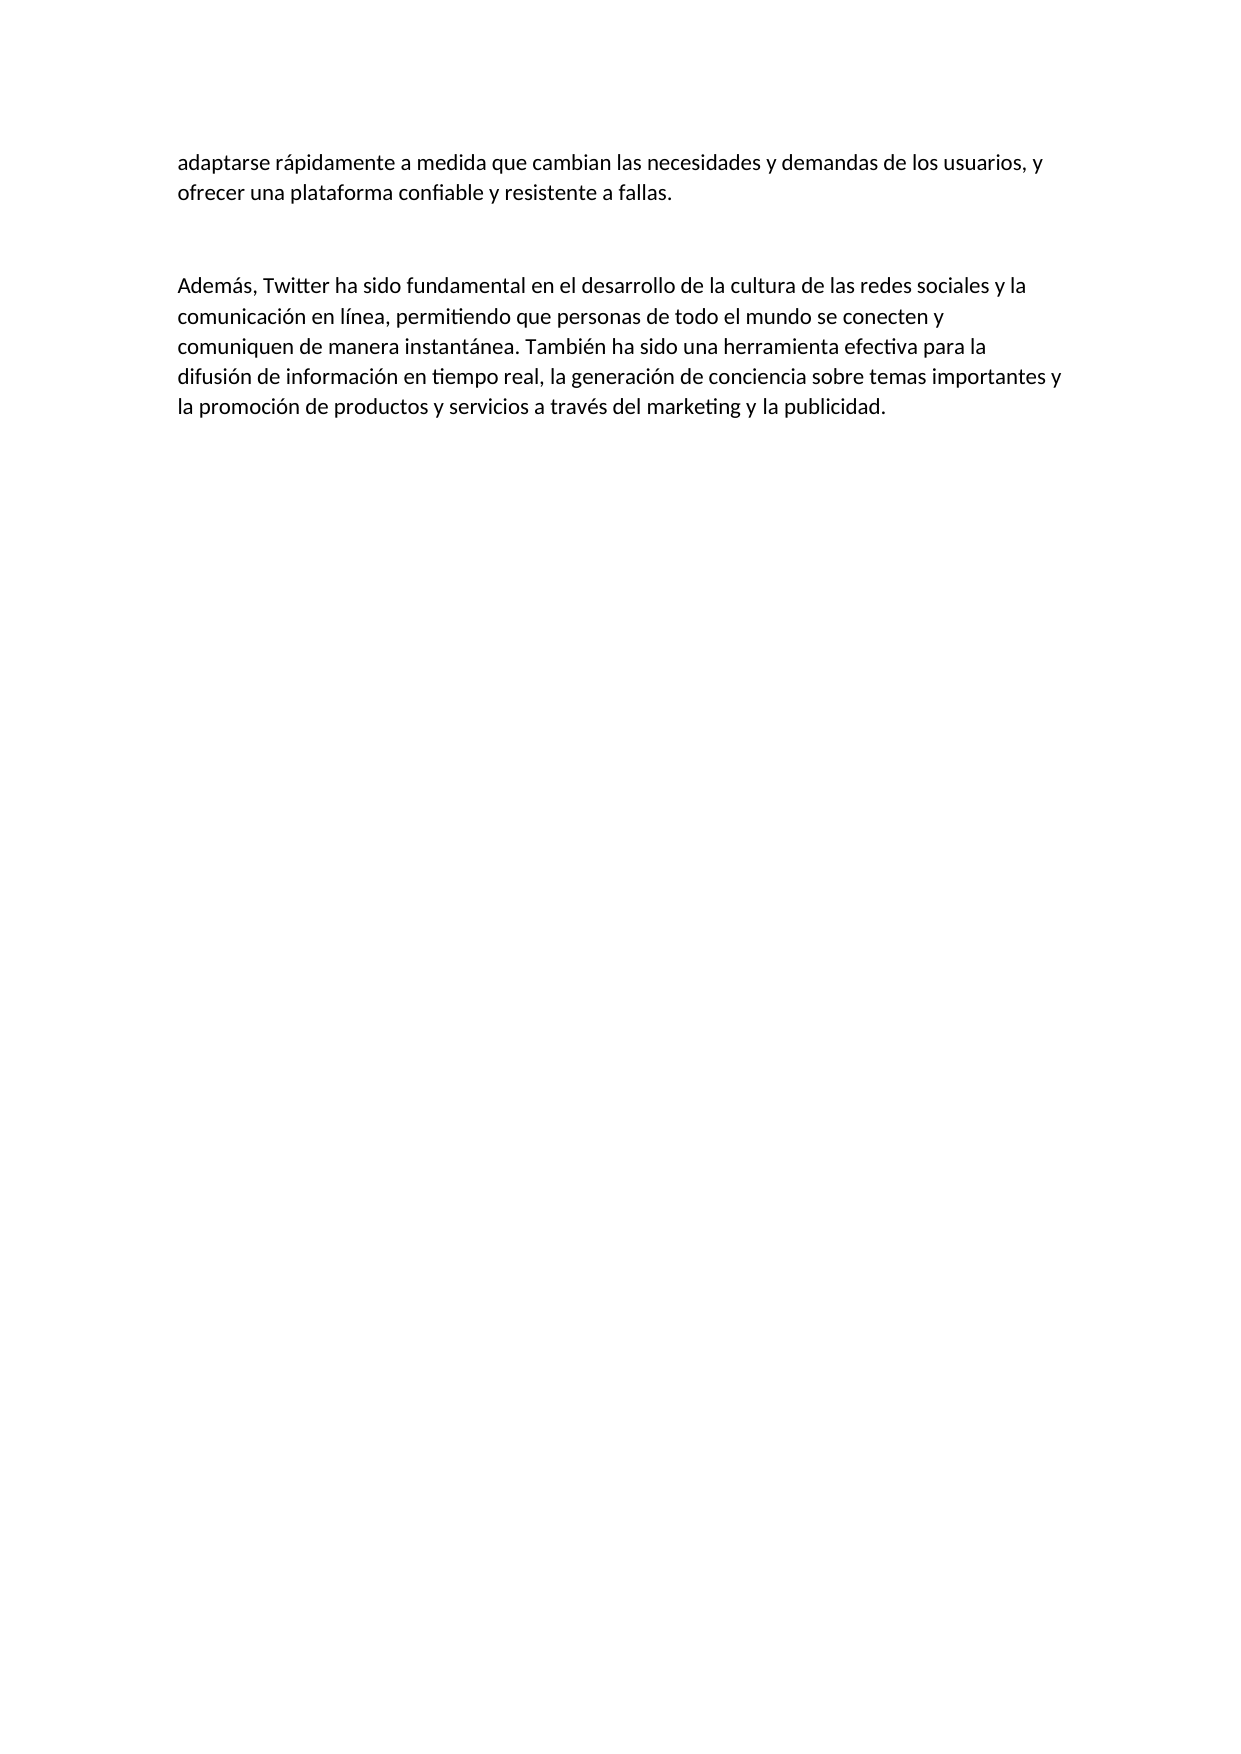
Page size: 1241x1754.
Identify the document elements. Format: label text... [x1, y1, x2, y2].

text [177, 148, 1063, 206]
text Además, Twitter ha sido fundamental en el desarrollo de la cultura de las redes sociales y la comunicación en línea, permitiendo que personas de todo el mundo se conecten y comuniquen de manera instantánea. También ha sido una herramienta efectiva para la difusión de información en tiempo real, la generación de conciencia sobre temas importantes y la promoción de productos y servicios a través del marketing y la publicidad. [177, 272, 1063, 420]
